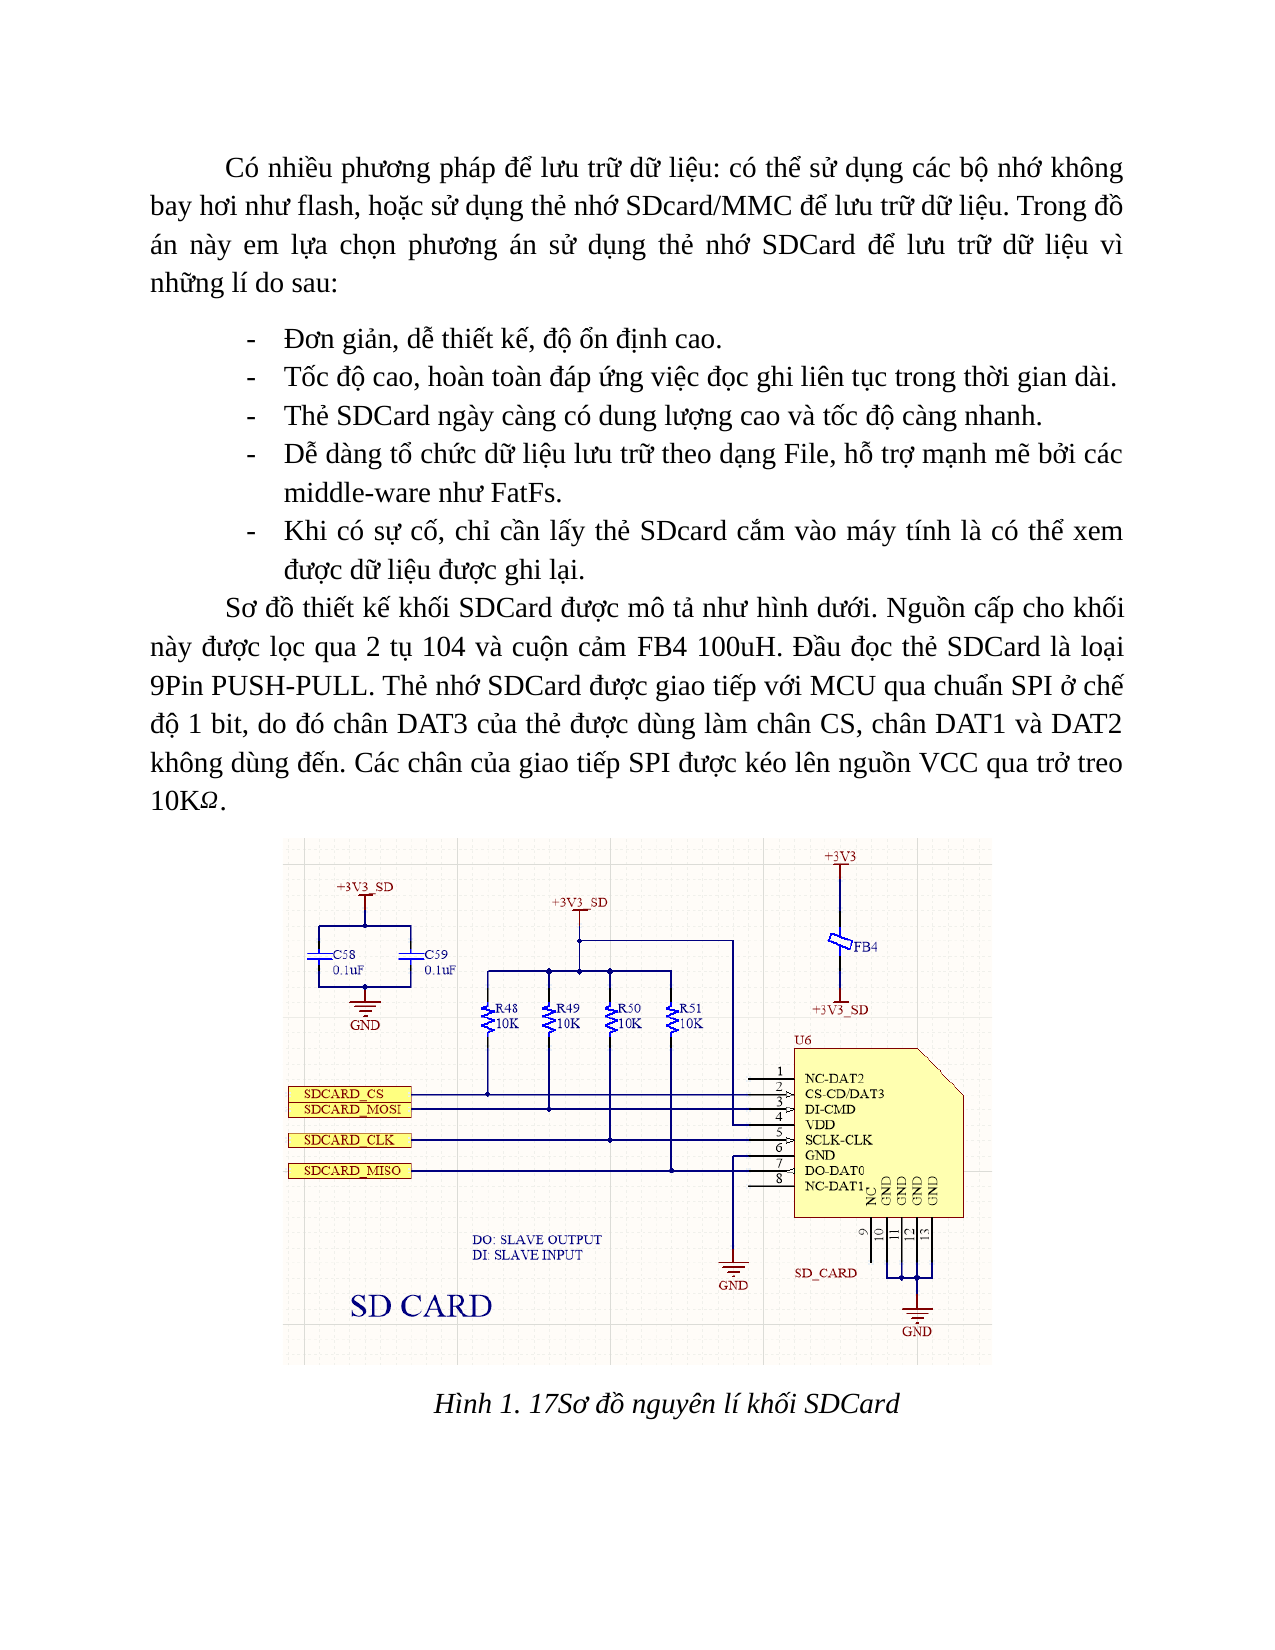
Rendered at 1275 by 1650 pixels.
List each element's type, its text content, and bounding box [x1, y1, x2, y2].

list Dễ dàng tổ chức dữ liệu lưu trữ theo dạng File, hỗ trợ mạnh mẽ bởi các middle-ware như FatFs. [246, 436, 1125, 508]
list Khi có sự cố, chỉ cần lấy thẻ SDcard cắm vào máy tính là có thể xem được dữ liệu được ghi lại. [246, 513, 1125, 586]
text Có nhiều phương pháp để lưu trữ dữ liệu: có thể sử dụng các bộ nhớ không bay hơi như flash, hoặc sử dụng thẻ nhớ SDcard/MMC để lưu trữ dữ liệu. Trong đồ án này em lựa chọn phương án sử dụng thẻ nhớ SDCard để lưu trữ dữ liệu vì những lí do sau: [150, 150, 1125, 299]
list Thẻ SDCard ngày càng có dung lượng cao và tốc độ càng nhanh. [246, 398, 1125, 431]
list Tốc độ cao, hoàn toàn đáp ứng việc đọc ghi liên tục trong thời gian dài. [246, 359, 1125, 393]
picture [282, 838, 993, 1365]
text Hình 1. 17Sơ đồ nguyên lí khối SDCard [150, 1386, 1125, 1420]
list Đơn giản, dễ thiết kế, độ ổn định cao. [246, 321, 1125, 354]
text Sơ đồ thiết kế khối SDCard được mô tả như hình dưới. Nguồn cấp cho khối này được lọc qua 2 tụ 104 và cuộn cảm FB4 100uH. Đầu đọc thẻ SDCard là loại 9Pin PUSH-PULL. Thẻ nhớ SDCard được giao tiếp với MCU qua chuẩn SPI ở chế độ 1 bit, do đó chân DAT3 của thẻ được dùng làm chân CS, chân DAT1 và DAT2 không dùng đến. Các chân của giao tiếp SPI được kéo lên nguồn VCC qua trở treo 10K. [150, 591, 1125, 817]
